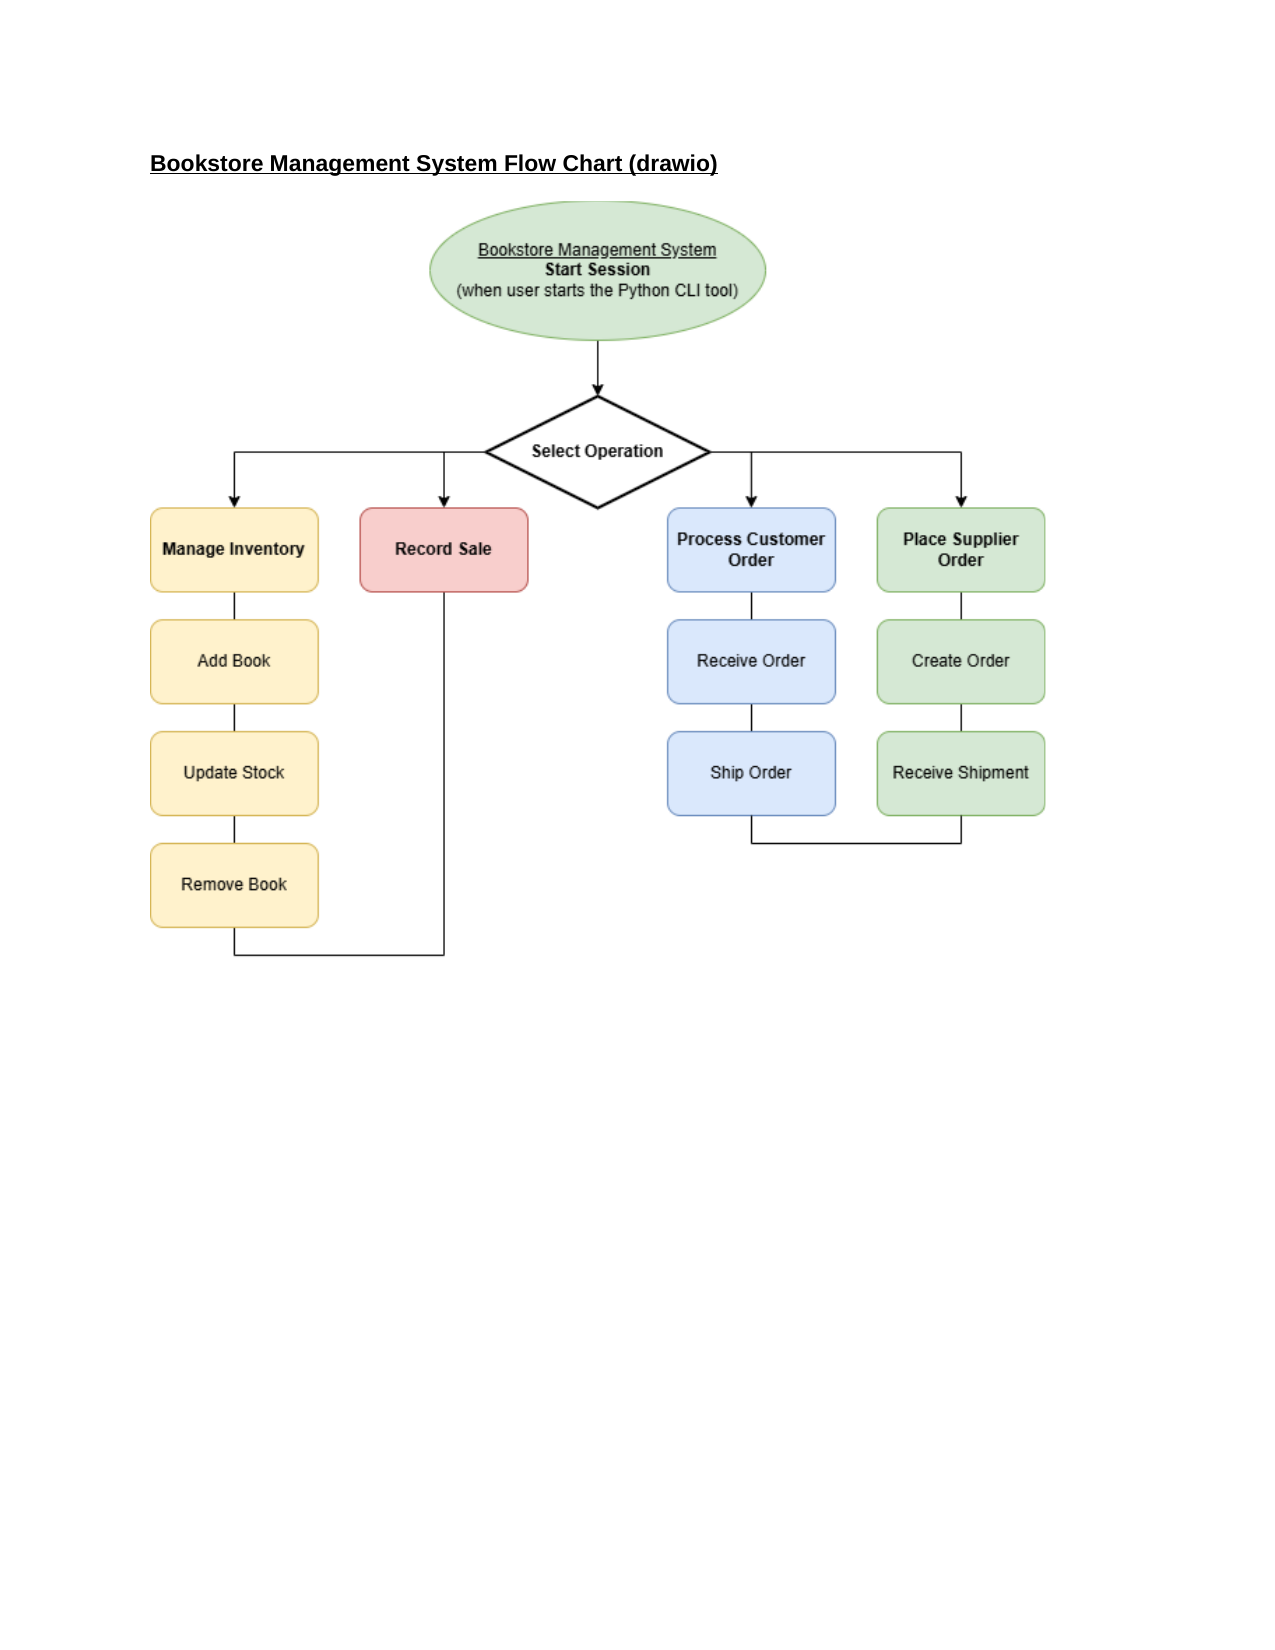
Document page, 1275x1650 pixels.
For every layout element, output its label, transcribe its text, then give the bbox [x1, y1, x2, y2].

picture [150, 201, 1046, 959]
text Bookstore Management System Flow Chart (drawio) [150, 150, 1125, 176]
